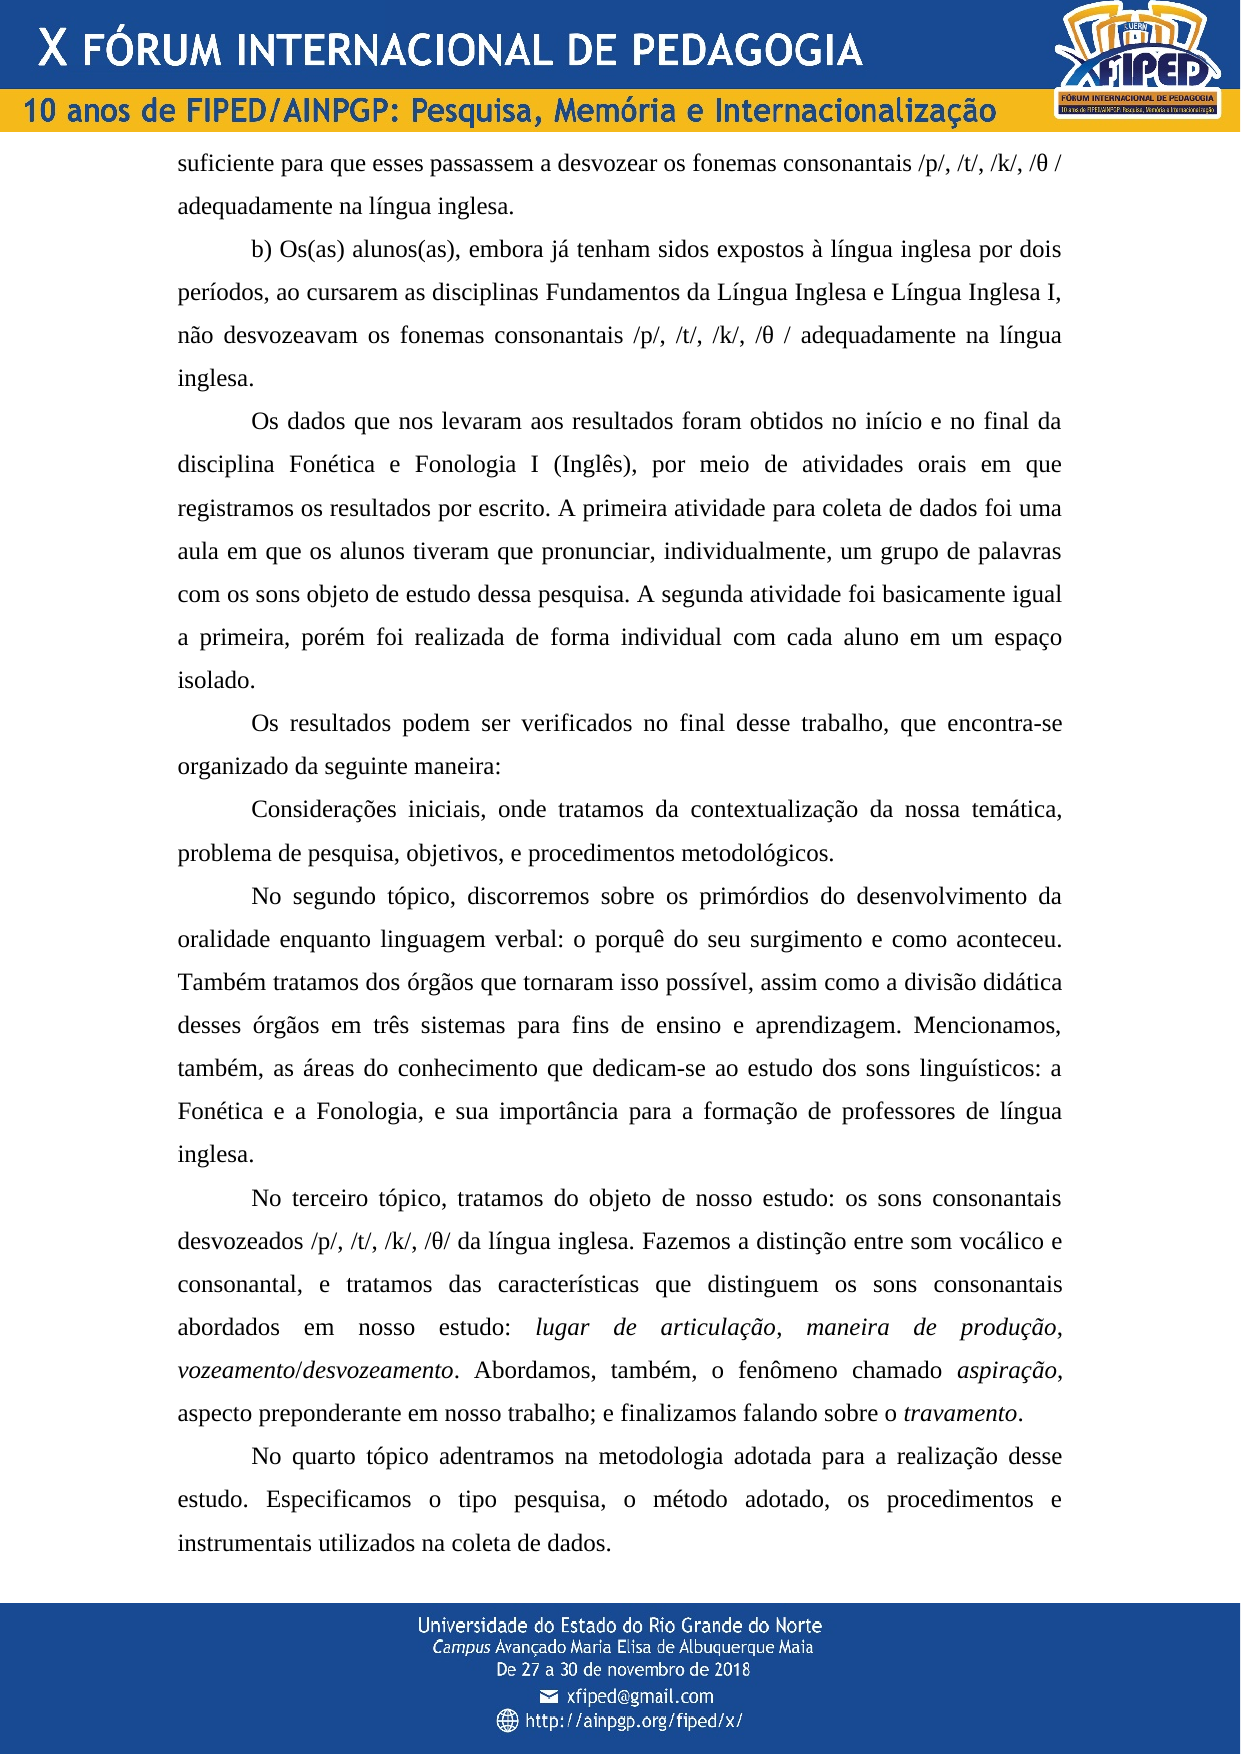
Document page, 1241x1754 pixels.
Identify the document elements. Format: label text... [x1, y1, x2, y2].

text No terceiro tópico, tratamos do objeto de nosso estudo: os sons consonantais desvozeados /p/, /t/, /k/, /θ/ da língua inglesa. Fazemos a distinção entre som vocálico e consonantal, e tratamos das características que distinguem os sons consonantais abordados em nosso estudo: lugar de articulação, maneira de produção, vozeamento/desvozeamento. Abordamos, também, o fenômeno chamado aspiração, aspecto preponderante em nosso trabalho; e finalizamos falando sobre o travamento. [177, 1183, 1063, 1427]
text No segundo tópico, discorremos sobre os primórdios do desenvolvimento da oralidade enquanto linguagem verbal: o porquê do seu surgimento e como aconteceu. Também tratamos dos órgãos que tornaram isso possível, assim como a divisão didática desses órgãos em três sistemas para fins de ensino e aprendizagem. Mencionamos, também, as áreas do conhecimento que dedicam-se ao estudo dos sons linguísticos: a Fonética e a Fonologia, e sua importância para a formação de professores de língua inglesa. [177, 881, 1063, 1168]
picture [0, 1603, 1241, 1754]
text Os dados que nos levaram aos resultados foram obtidos no início e no final da disciplina Fonética e Fonologia I (Inglês), por meio de atividades orais em que registramos os resultados por escrito. A primeira atividade para coleta de dados foi uma aula em que os alunos tiveram que pronunciar, individualmente, um grupo de palavras com os sons objeto de estudo dessa pesquisa. A segunda atividade foi basicamente igual a primeira, porém foi realizada de forma individual com cada aluno em um espaço isolado. [177, 406, 1063, 694]
text b) Os(as) alunos(as), embora já tenham sidos expostos à língua inglesa por dois períodos, ao cursarem as disciplinas Fundamentos da Língua Inglesa e Língua Inglesa I, não desvozeavam os fonemas consonantais /p/, /t/, /k/, /θ / adequadamente na língua inglesa. [177, 234, 1063, 392]
picture [0, 0, 1241, 132]
text Considerações iniciais, onde tratamos da contextualização da nossa temática, problema de pesquisa, objetivos, e procedimentos metodológicos. [177, 794, 1063, 866]
text Os resultados podem ser verificados no final desse trabalho, que encontra-se organizado da seguinte maneira: [177, 708, 1063, 780]
text No quarto tópico adentramos na metodologia adotada para a realização desse estudo. Especificamos o tipo pesquisa, o método adotado, os procedimentos e instrumentais utilizados na coleta de dados. [177, 1441, 1063, 1556]
